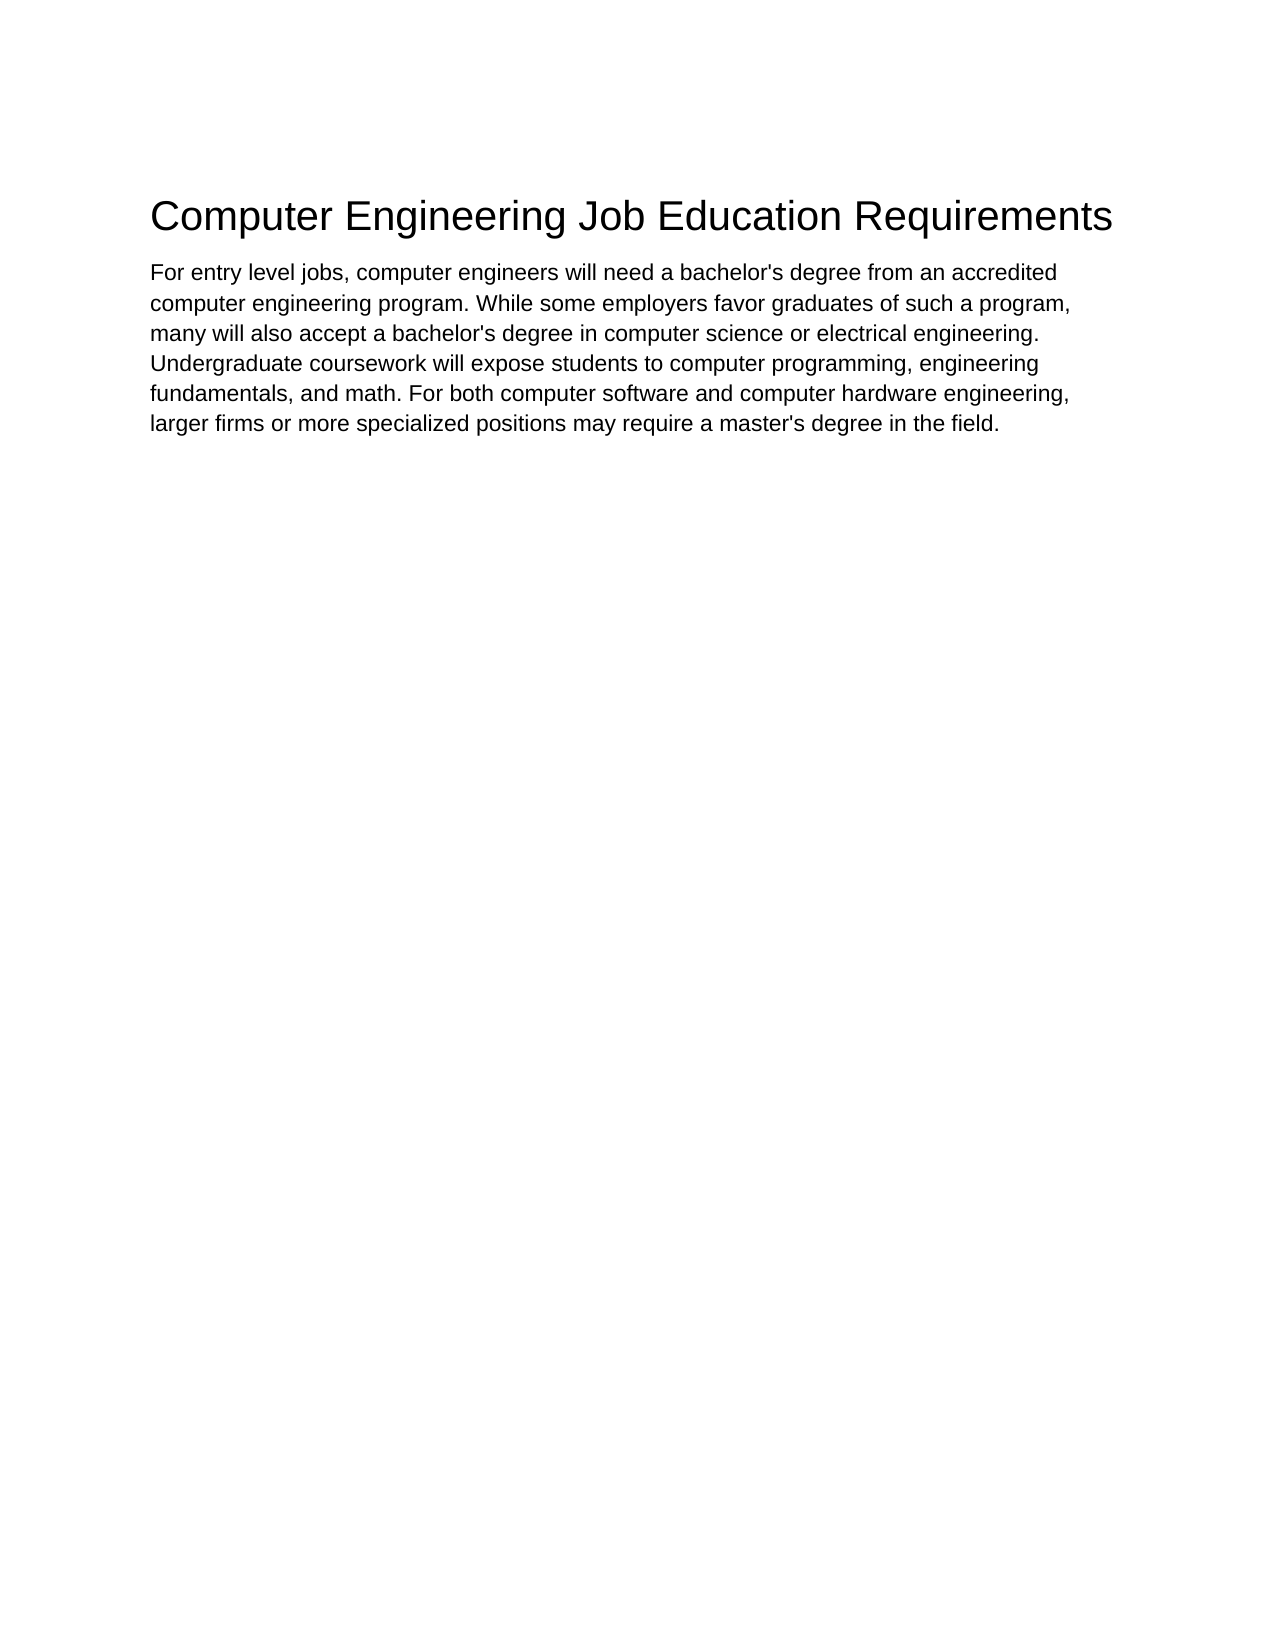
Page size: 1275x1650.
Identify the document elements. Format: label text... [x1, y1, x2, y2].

text For entry level jobs, computer engineers will need a bachelor's degree from an accredited computer engineering program. While some employers favor graduates of such a program, many will also accept a bachelor's degree in computer science or electrical engineering. Undergraduate coursework will expose students to computer programming, engineering fundamentals, and math. For both computer software and computer hardware engineering, larger firms or more specialized positions may require a master's degree in the field. [150, 259, 1125, 437]
subtitle Computer Engineering Job Education Requirements [150, 192, 1125, 239]
